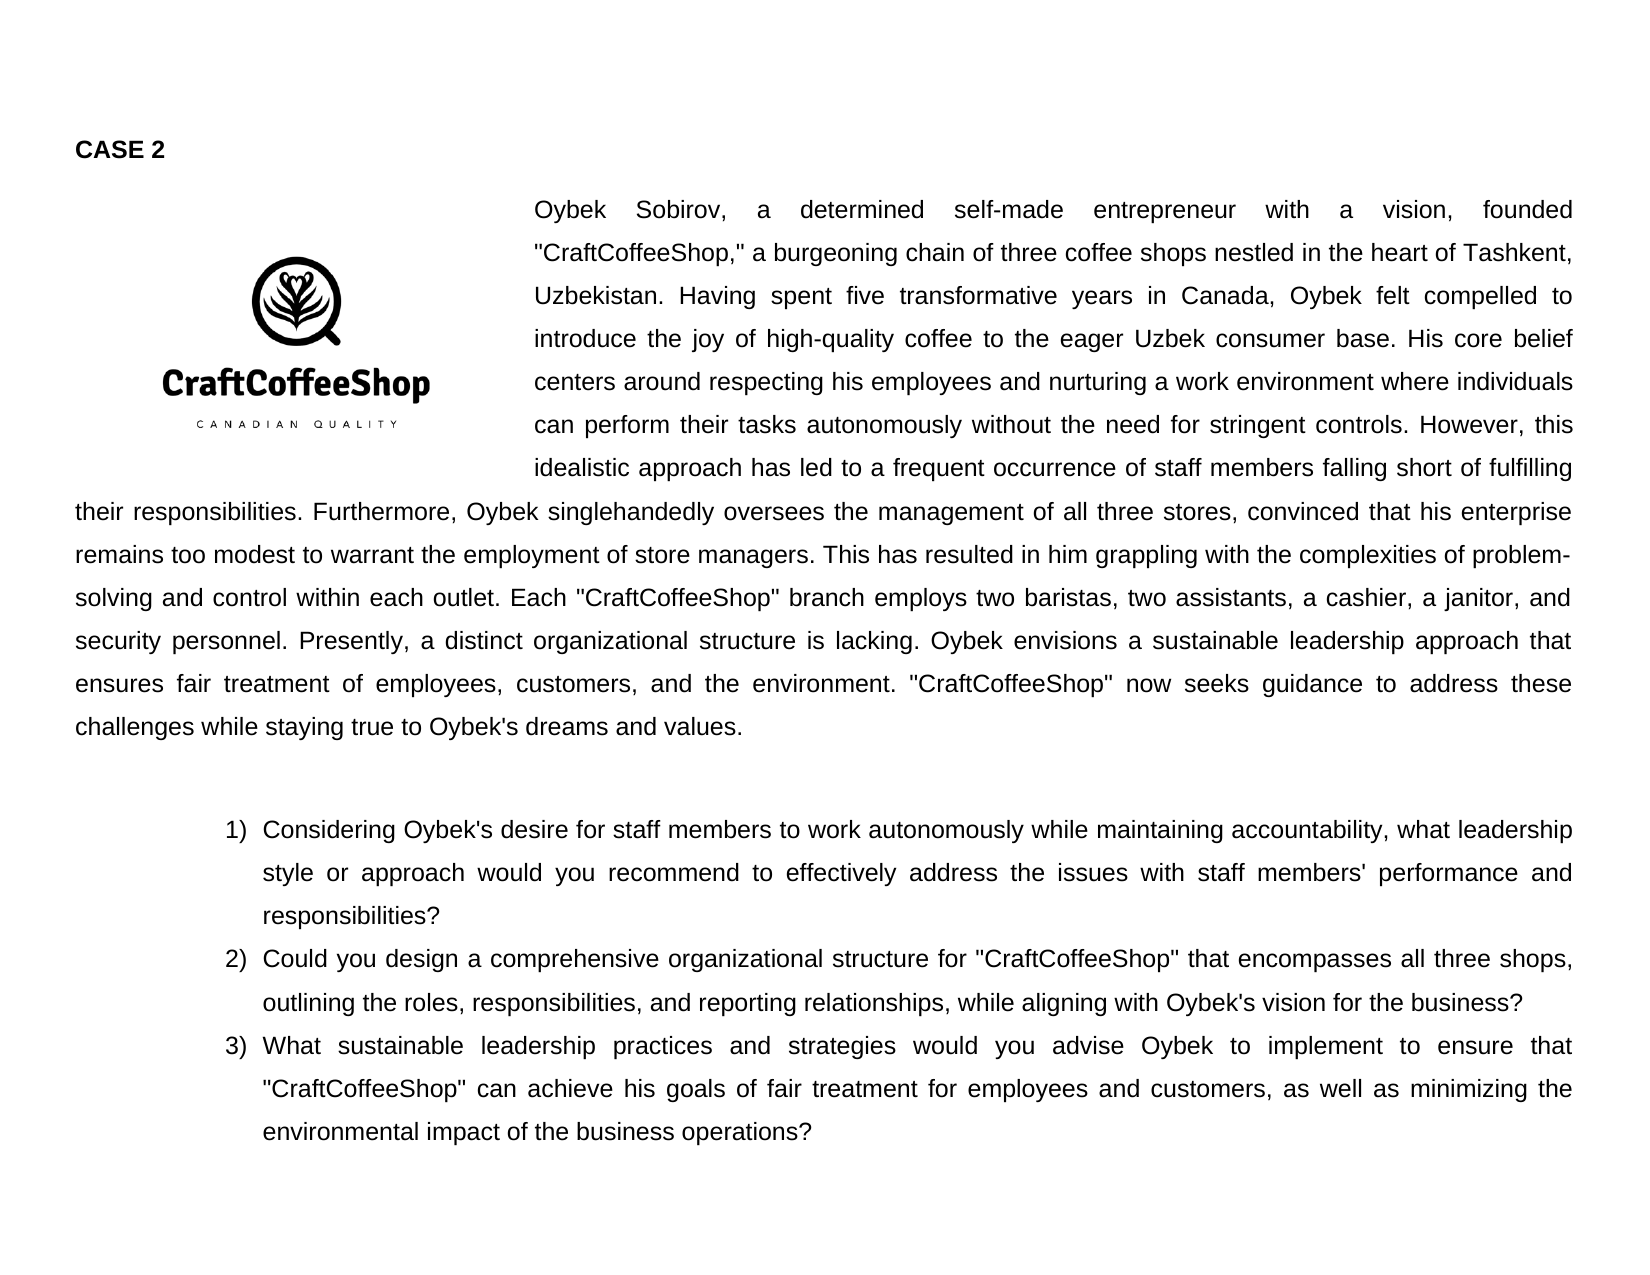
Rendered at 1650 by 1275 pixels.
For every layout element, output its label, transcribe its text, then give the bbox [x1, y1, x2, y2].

text Oybek Sobirov, a determined self-made entrepreneur with a vision, founded "CraftCoffeeShop," a burgeoning chain of three coffee shops nestled in the heart of Tashkent, Uzbekistan. Having spent five transformative years in Canada, Oybek felt compelled to introduce the joy of high-quality coffee to the eager Uzbek consumer base. His core belief centers around respecting his employees and nurturing a work environment where individuals can perform their tasks autonomously without the need for stringent controls. However, this idealistic approach has led to a frequent occurrence of staff members falling short of fulfilling their responsibilities. Furthermore, Oybek singlehandedly oversees the management of all three stores, convinced that his enterprise remains too modest to warrant the employment of store managers. This has resulted in him grappling with the complexities of problem-solving and control within each outlet. Each "CraftCoffeeShop" branch employs two baristas, two assistants, a cashier, a janitor, and security personnel. Presently, a distinct organizational structure is lacking. Oybek envisions a sustainable leadership approach that ensures fair treatment of employees, customers, and the environment. "CraftCoffeeShop" now seeks guidance to address these challenges while staying true to Oybek's dreams and values. [75, 194, 1575, 741]
picture [75, 195, 516, 476]
text CASE 2 [75, 135, 1575, 163]
list Considering Oybek's desire for staff members to work autonomously while maintaining accountability, what leadership style or approach would you recommend to effectively address the issues with staff members' performance and responsibilities? [225, 815, 1575, 930]
list Could you design a comprehensive organizational structure for "CraftCoffeeShop" that encompasses all three shops, outlining the roles, responsibilities, and reporting relationships, while aligning with Oybek's vision for the business? [225, 944, 1575, 1016]
list What sustainable leadership practices and strategies would you advise Oybek to implement to ensure that "CraftCoffeeShop" can achieve his goals of fair treatment for employees and customers, as well as minimizing the environmental impact of the business operations? [225, 1031, 1575, 1146]
